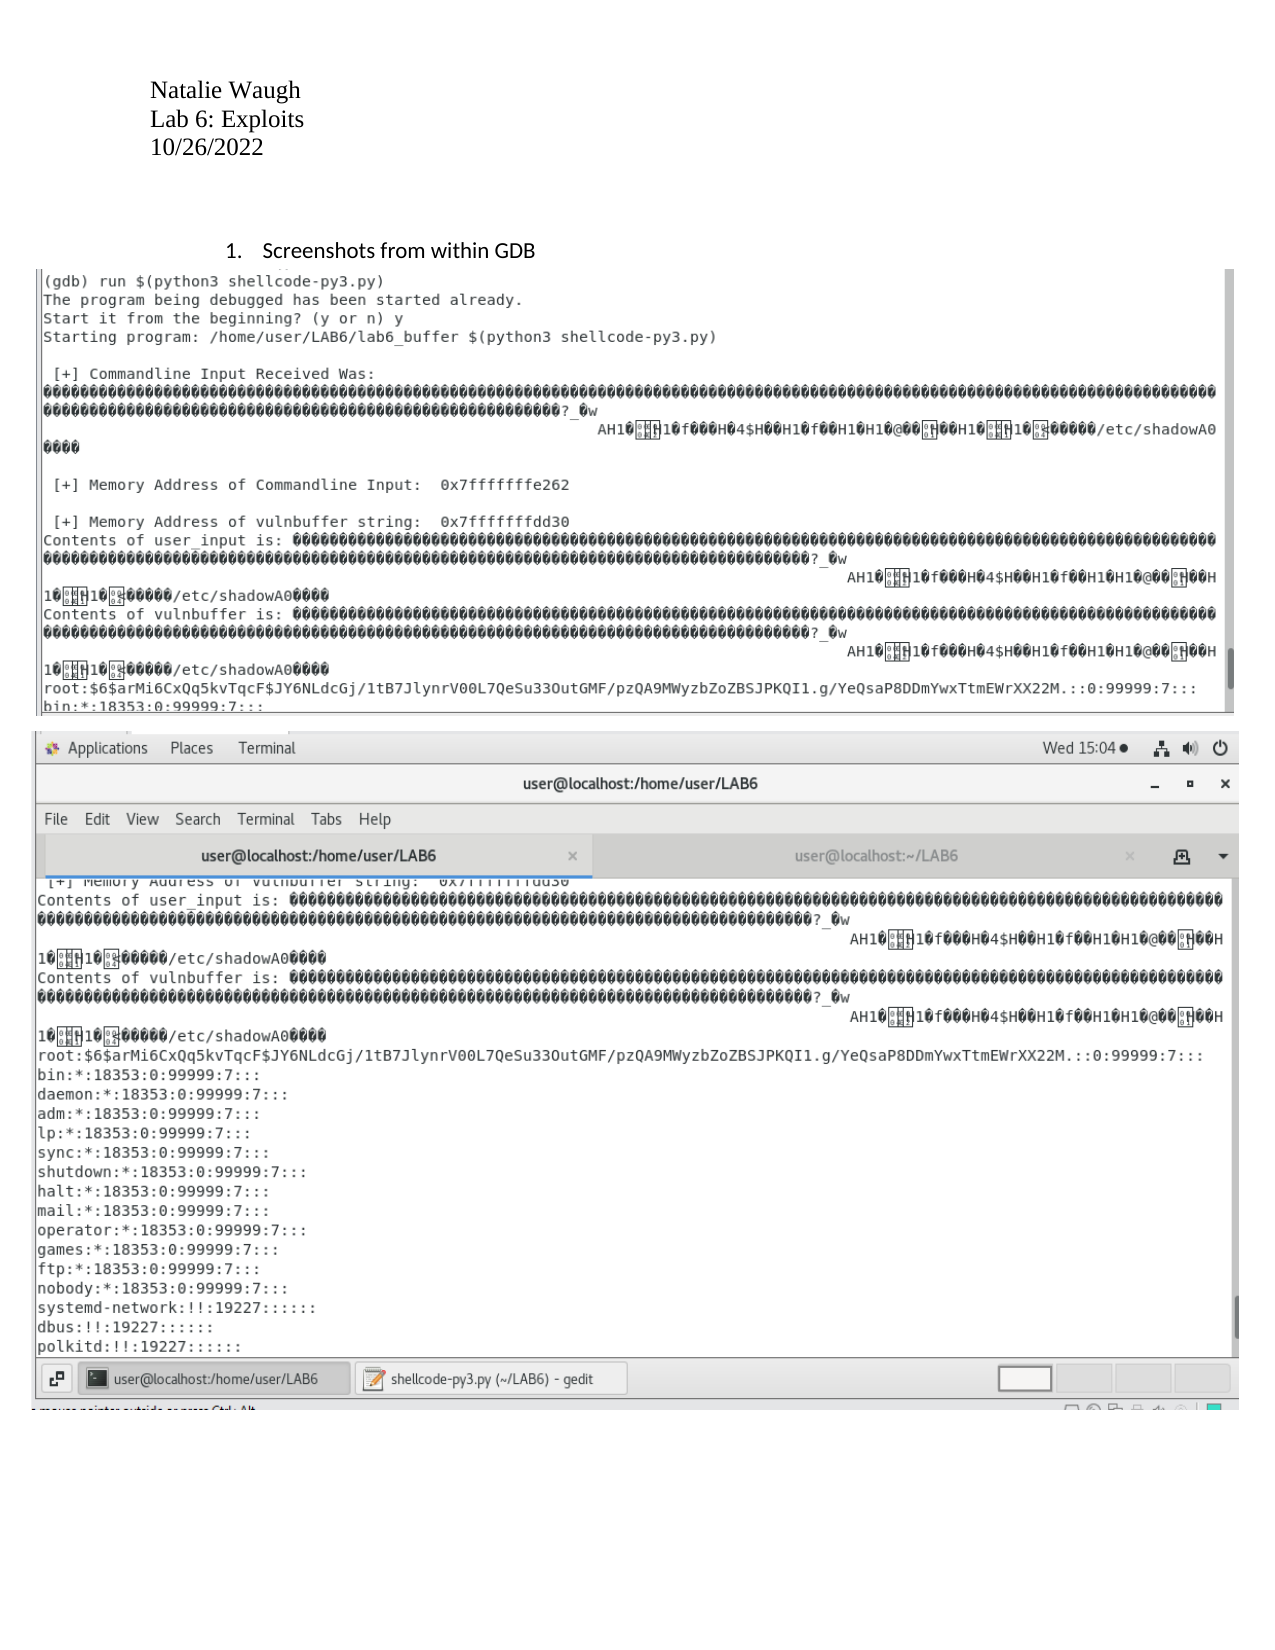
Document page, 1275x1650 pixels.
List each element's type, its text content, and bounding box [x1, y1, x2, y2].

picture [31, 731, 1239, 1410]
picture [36, 269, 1234, 716]
list Screenshots from within GDB [225, 236, 1125, 264]
